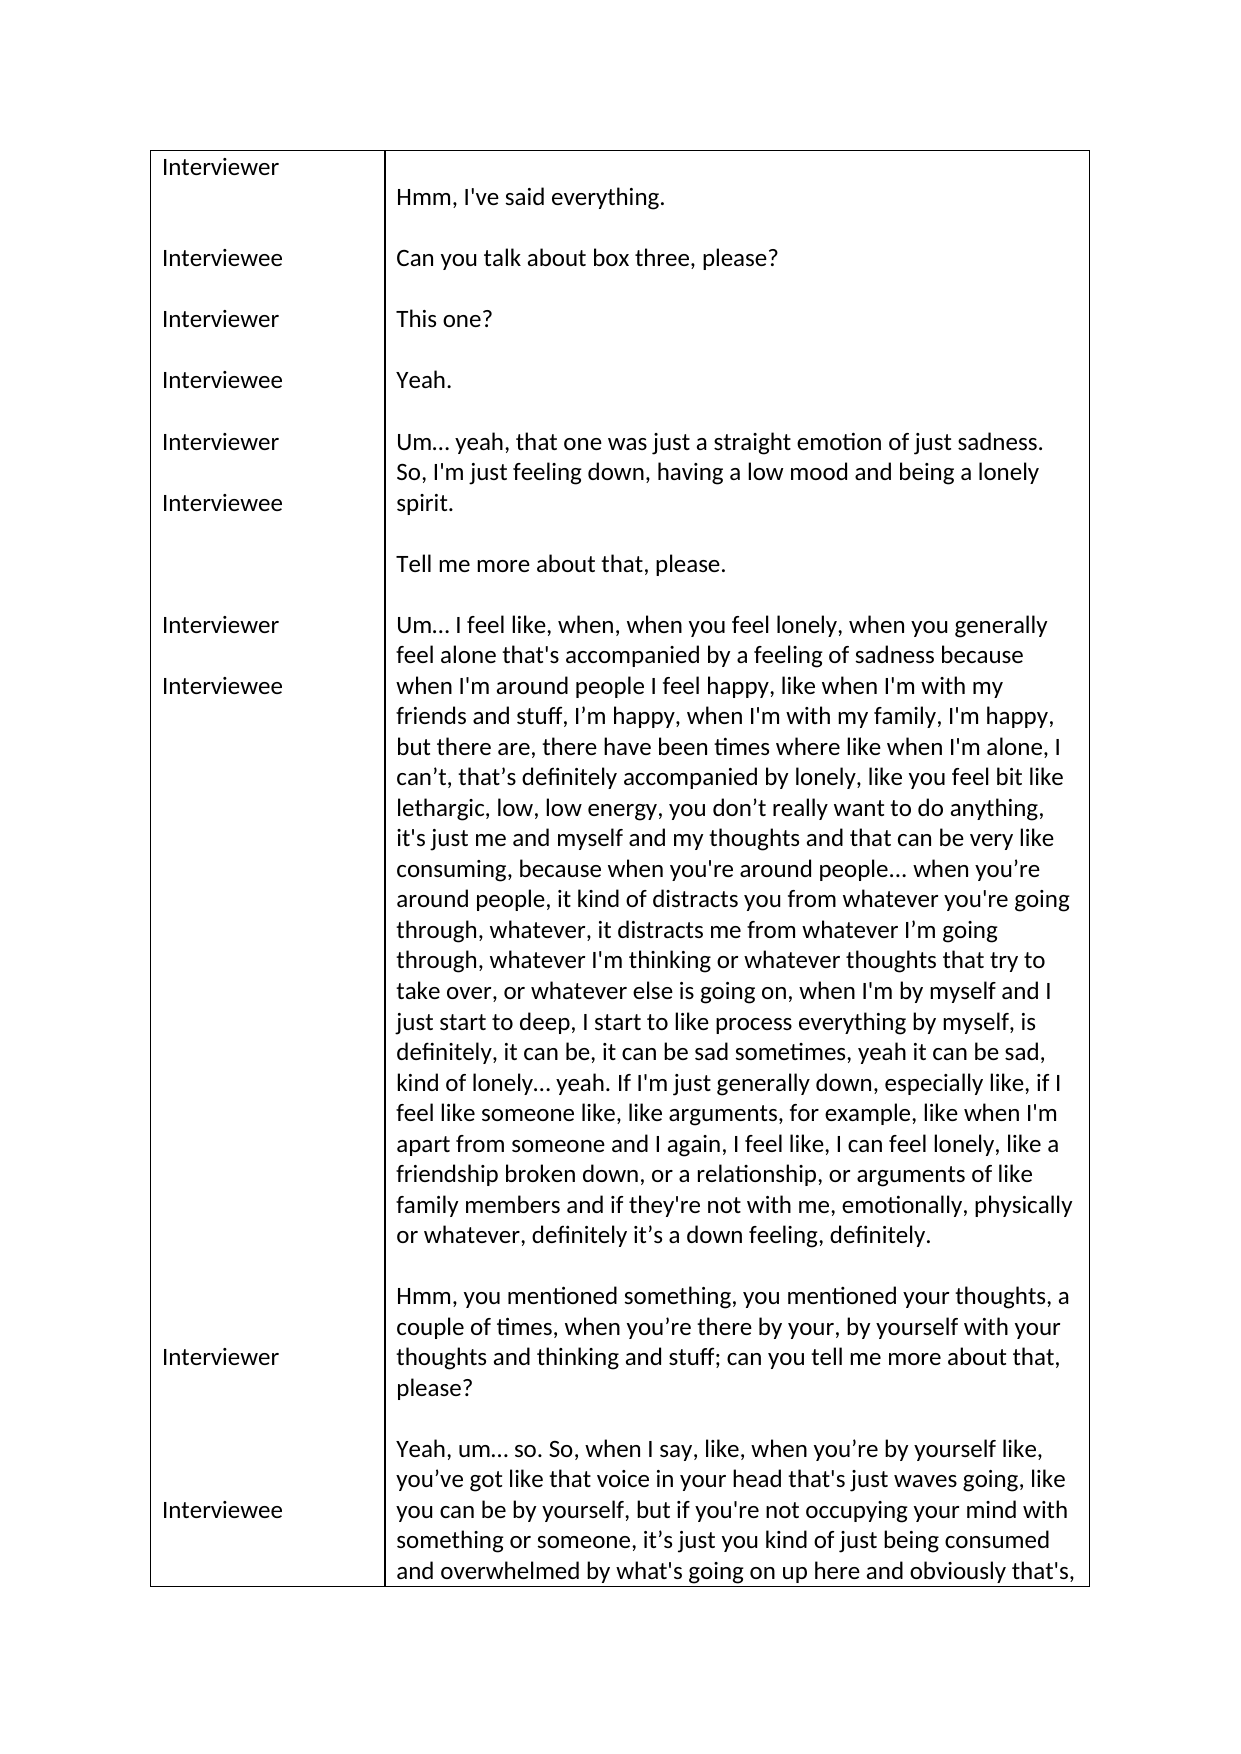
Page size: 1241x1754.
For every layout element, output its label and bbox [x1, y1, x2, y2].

table_header [386, 151, 1089, 1586]
table_header [151, 151, 384, 1586]
